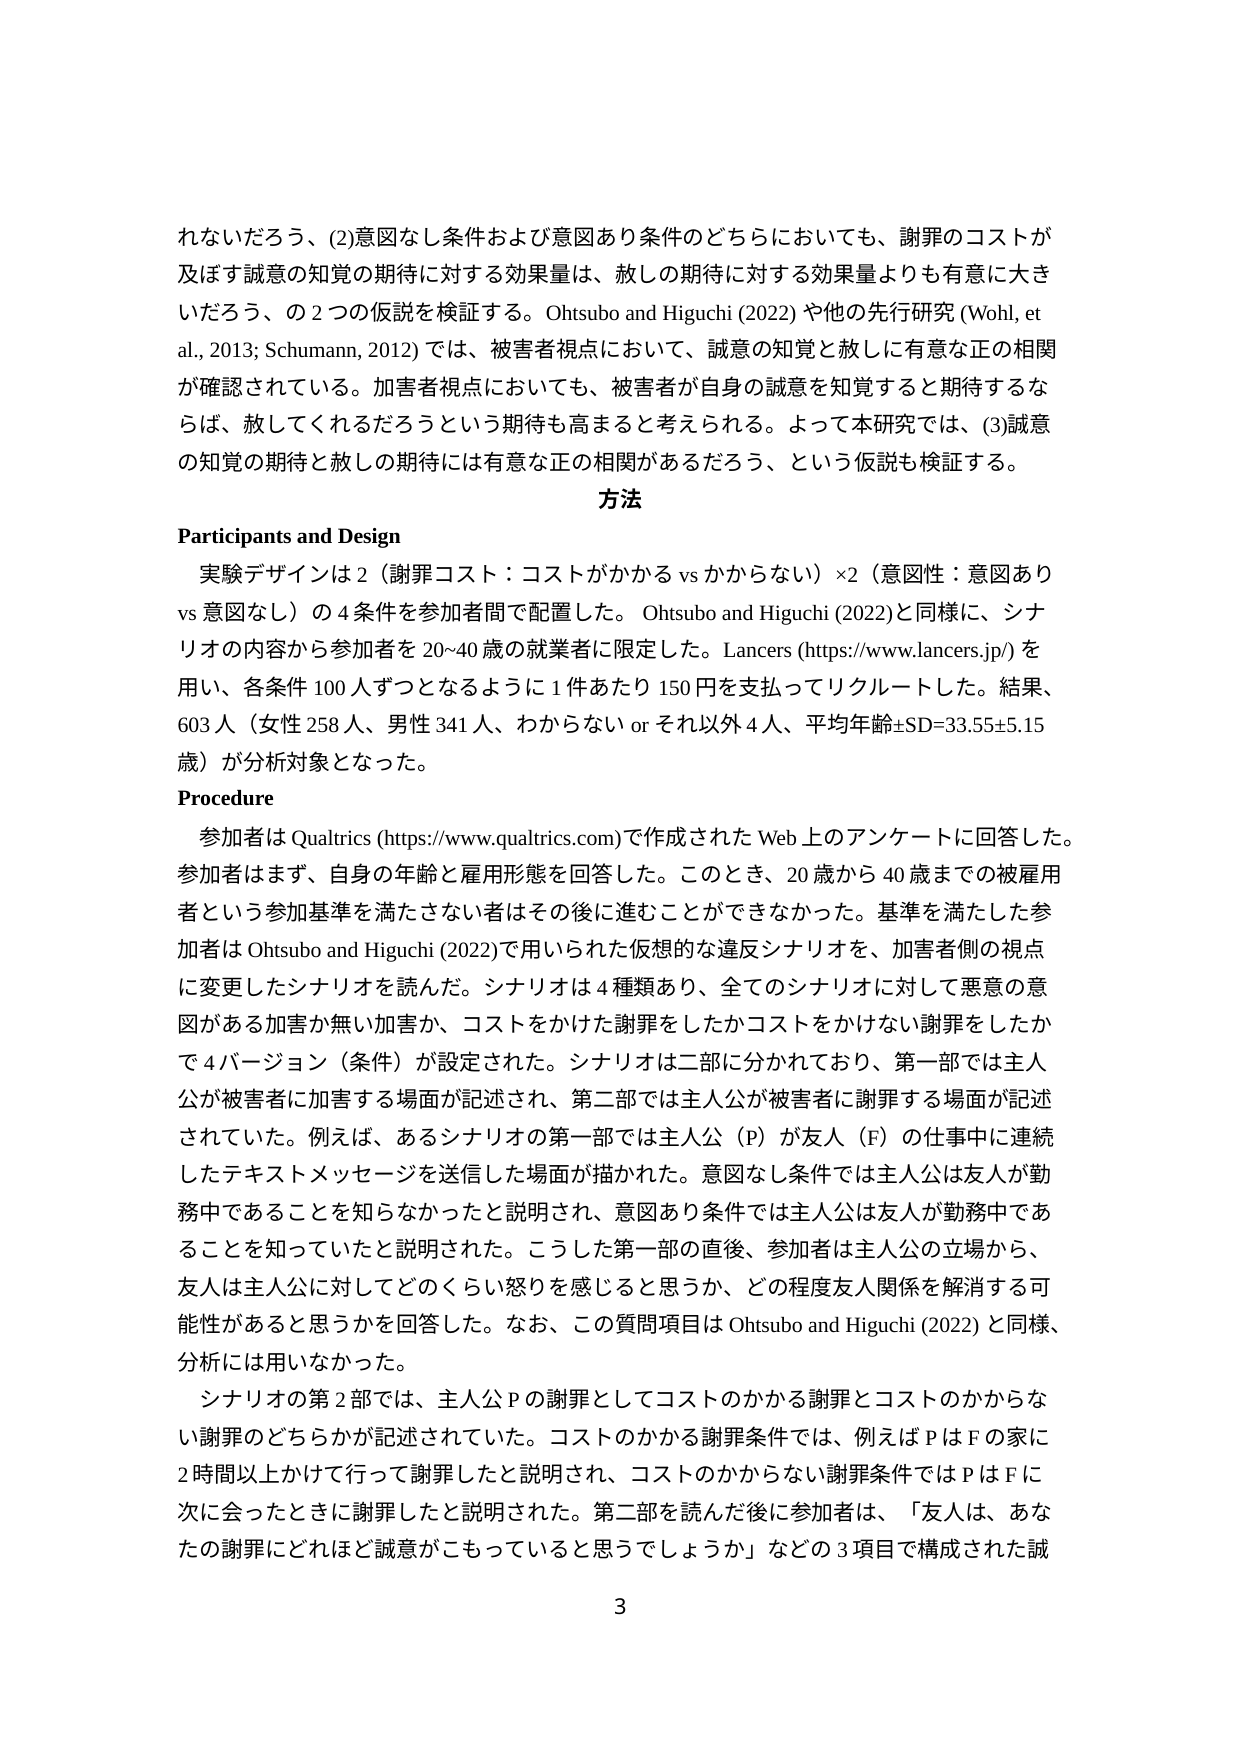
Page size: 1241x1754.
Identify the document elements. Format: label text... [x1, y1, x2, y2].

text 実験デザインは2（謝罪コスト：コストがかかる vs かからない）×2（意図性：意図あり vs 意図なし）の4条件を参加者間で配置した。 Ohtsubo and Higuchi (2022)と同様に、シナリオの内容から参加者を20~40歳の就業者に限定した。Lancers (https://www.lancers.jp/) を用い、各条件100人ずつとなるように1件あたり150円を支払ってリクルートした。結果、603人（女性258人、男性341人、わからない or それ以外4人、平均年齢±SD=33.55±5.15歳）が分析対象となった。 [177, 554, 1063, 779]
text Procedure [177, 779, 1063, 817]
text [177, 217, 1063, 479]
text Participants and Design [177, 517, 1063, 554]
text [177, 1379, 1063, 1567]
text 方法 [177, 479, 1063, 517]
text 参加者はQualtrics (https://www.qualtrics.com)で作成されたWeb上のアンケートに回答した。参加者はまず、自身の年齢と雇用形態を回答した。このとき、20歳から40歳までの被雇用者という参加基準を満たさない者はその後に進むことができなかった。基準を満たした参加者はOhtsubo and Higuchi (2022)で用いられた仮想的な違反シナリオを、加害者側の視点に変更したシナリオを読んだ。シナリオは4種類あり、全てのシナリオに対して悪意の意図がある加害か無い加害か、コストをかけた謝罪をしたかコストをかけない謝罪をしたかで4バージョン（条件）が設定された。シナリオは二部に分かれており、第一部では主人公が被害者に加害する場面が記述され、第二部では主人公が被害者に謝罪する場面が記述されていた。例えば、あるシナリオの第一部では主人公（P）が友人（F）の仕事中に連続したテキストメッセージを送信した場面が描かれた。意図なし条件では主人公は友人が勤務中であることを知らなかったと説明され、意図あり条件では主人公は友人が勤務中であることを知っていたと説明された。こうした第一部の直後、参加者は主人公の立場から、友人は主人公に対してどのくらい怒りを感じると思うか、どの程度友人関係を解消する可能性があると思うかを回答した。なお、この質問項目はOhtsubo and Higuchi (2022) と同様、分析には用いなかった。 [177, 817, 1063, 1379]
